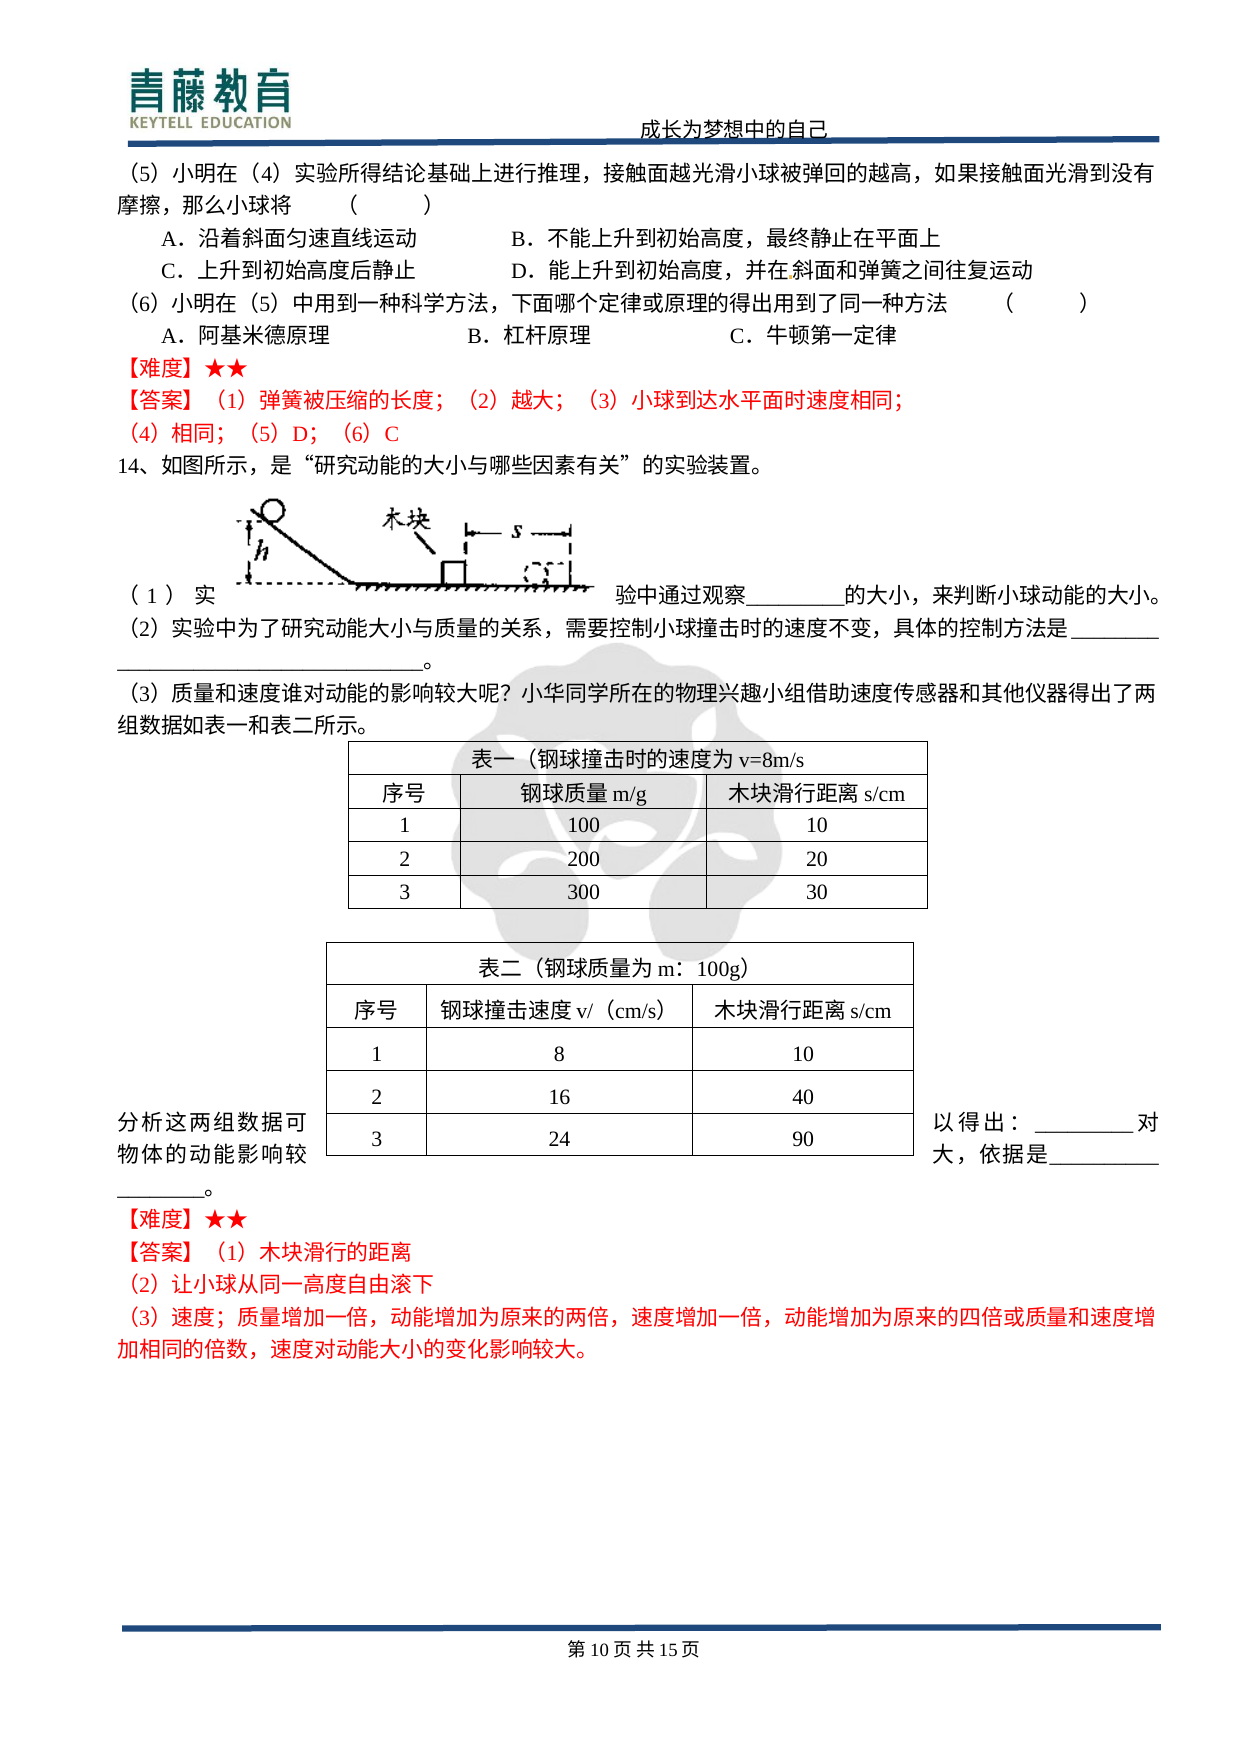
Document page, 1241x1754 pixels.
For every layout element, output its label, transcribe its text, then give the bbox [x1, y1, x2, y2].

table_cell 200 [461, 842, 706, 875]
table_cell 钢球质量m/g [461, 775, 706, 808]
text A．沿着斜面匀速直线运动 B．不能上升到初始高度，最终静止在平面上 [117, 221, 1159, 253]
text （3）速度；质量增加一倍，动能增加为原来的两倍，速度增加一倍，动能增加为原来的四倍或质量和速度增加相同的倍数，速度对动能大小的变化影响较大。 [117, 1299, 1159, 1364]
table_cell 100 [461, 809, 706, 841]
table_cell 钢球撞击速度v/（cm/s） [427, 985, 692, 1027]
table_cell 3 [327, 1114, 426, 1155]
text 14、如图所示，是“研究动能的大小与哪些因素有关”的实验装置。 [117, 448, 1159, 481]
table_cell 2 [349, 842, 460, 875]
table_cell 1 [327, 1028, 426, 1070]
text （4）相同；（5）D；（6）C [117, 416, 1159, 448]
text A．阿基米德原理 B．杠杆原理 C．牛顿第一定律 [117, 318, 1159, 351]
table_cell 1 [349, 809, 460, 841]
text （1）实验中通过观察_________的大小，来判断小球动能的大小。 [117, 578, 1159, 611]
table_cell 10 [693, 1028, 913, 1070]
table_cell 2 [327, 1071, 426, 1112]
text （3）质量和速度谁对动能的影响较大呢？小华同学所在的物理兴趣小组借助速度传感器和其他仪器得出了两组数据如表一和表二所示。 [117, 676, 1159, 741]
table_cell 30 [707, 876, 927, 908]
text （2）实验中为了研究动能大小与质量的关系，需要控制小球撞击时的速度不变，具体的控制方法是____________________________________。 [117, 611, 1159, 676]
table_header 表二（钢球质量为m：100g） [327, 943, 913, 984]
table_cell 木块滑行距离s/cm [707, 775, 927, 808]
text （5）小明在（4）实验所得结论基础上进行推理，接触面越光滑小球被弹回的越高，如果接触面光滑到没有摩擦，那么小球将 （ ） [117, 156, 1159, 221]
picture [113, 51, 303, 134]
text 【难度】★★ [117, 351, 1159, 383]
table_cell 木块滑行距离s/cm [693, 985, 913, 1027]
table_cell 300 [461, 876, 706, 908]
table_cell 序号 [327, 985, 426, 1027]
table_cell 3 [349, 876, 460, 908]
table_cell 24 [427, 1114, 692, 1155]
table_cell 40 [693, 1071, 913, 1112]
table_header 表一（钢球撞击时的速度为v=8m/s [349, 742, 927, 774]
text 【难度】★★ [117, 1202, 1159, 1234]
table_cell 8 [427, 1028, 692, 1070]
picture [234, 496, 597, 595]
text C．上升到初始高度后静止 D．能上升到初始高度，并在斜面和弹簧之间往复运动 [117, 253, 1159, 286]
table_cell 16 [427, 1071, 692, 1112]
table_cell 10 [707, 809, 927, 841]
text （2）让小球从同一高度自由滚下 [117, 1267, 1159, 1299]
text 【答案】（1）弹簧被压缩的长度；（2）越大；（3）小球到达水平面时速度相同； [117, 383, 1159, 416]
text （6）小明在（5）中用到一种科学方法，下面哪个定律或原理的得出用到了同一种方法 （ ） [117, 286, 1159, 318]
table_cell 序号 [349, 775, 460, 808]
text 【答案】（1）木块滑行的距离 [117, 1234, 1159, 1267]
table_cell 20 [707, 842, 927, 875]
text 分析这两组数据可以得出：_________对物体的动能影响较大，依据是__________________。 [117, 1104, 1159, 1202]
table_cell 90 [693, 1114, 913, 1155]
